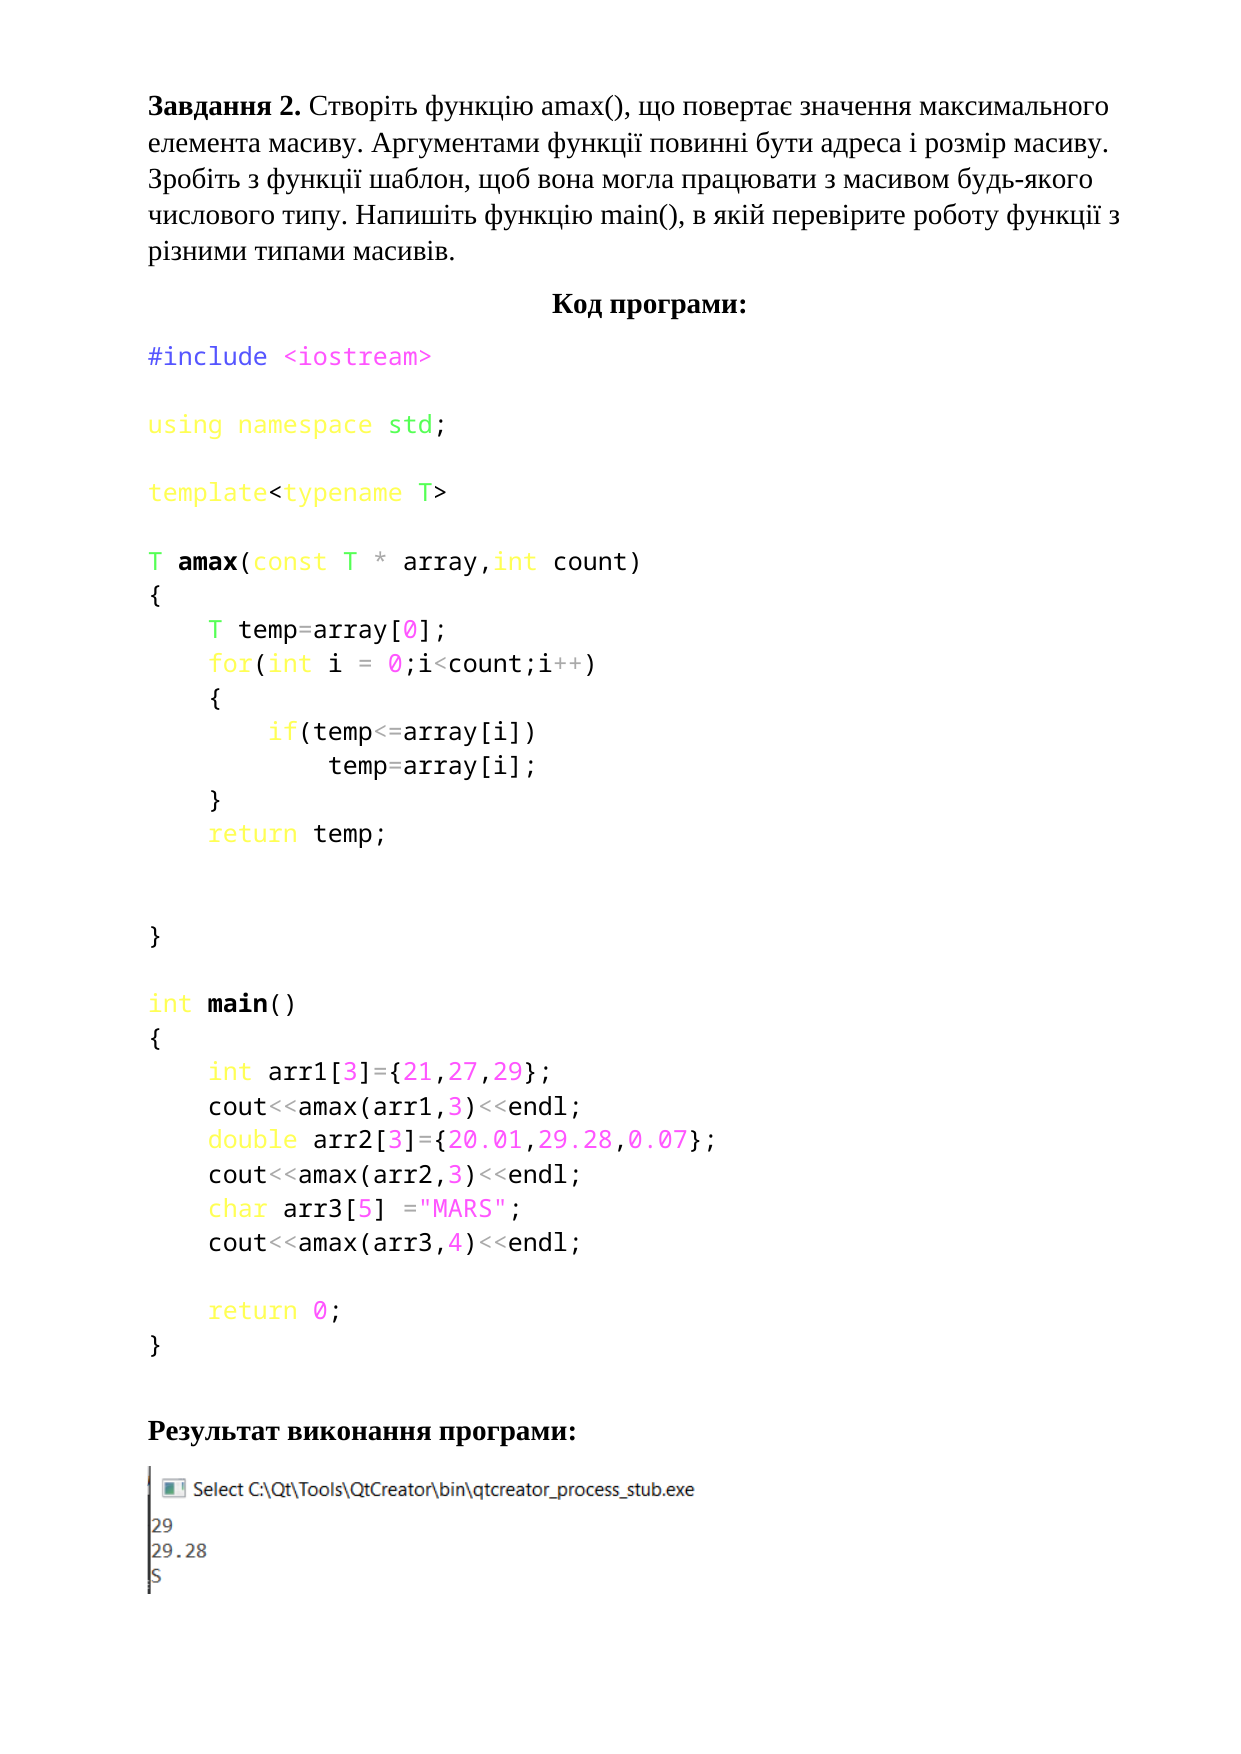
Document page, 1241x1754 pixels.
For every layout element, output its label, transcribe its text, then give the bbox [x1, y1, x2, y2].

text if(temp<=array[i]) [148, 713, 1152, 747]
text double arr2[3]={20.01,29.28,0.07}; [148, 1122, 1152, 1156]
text cout<<amax(arr3,4)<<endl; [148, 1224, 1152, 1258]
text T amax(const T * array,int count) [148, 543, 1152, 577]
text cout<<amax(arr1,3)<<endl; [148, 1088, 1152, 1122]
text Результат виконання програми: [148, 1413, 1152, 1447]
text } [148, 1327, 1152, 1361]
picture [147, 1466, 705, 1594]
text T temp=array[0]; [148, 611, 1152, 645]
text temp=array[i]; [148, 747, 1152, 782]
text Код програми: [148, 286, 1152, 319]
text char arr3[5] ="MARS"; [148, 1190, 1152, 1224]
text for(int i = 0;i<count;i++) [148, 645, 1152, 679]
text template<typename T> [148, 475, 1152, 509]
text { [148, 679, 1152, 713]
text } [148, 782, 1152, 816]
text #include <iostream> [148, 339, 1152, 373]
text Завдання 2. Створіть функцію аmaх(), що повертає значення максимального елемента масиву. Аргументами функції повинні бути адреса і розмір масиву. Зробіть з функції шаблон, щоб вона могла працювати з масивом будь-якого числового типу. Напишіть функцію main(), в якій перевірите роботу функції з різними типами масивів. [148, 88, 1152, 267]
text return temp; [148, 816, 1152, 850]
text using namespace std; [148, 407, 1152, 441]
text return 0; [148, 1292, 1152, 1327]
text { [148, 577, 1152, 611]
text } [148, 918, 1152, 952]
text int arr1[3]={21,27,29}; [148, 1054, 1152, 1088]
text cout<<amax(arr2,3)<<endl; [148, 1156, 1152, 1190]
text { [148, 1020, 1152, 1054]
text int main() [148, 986, 1152, 1020]
